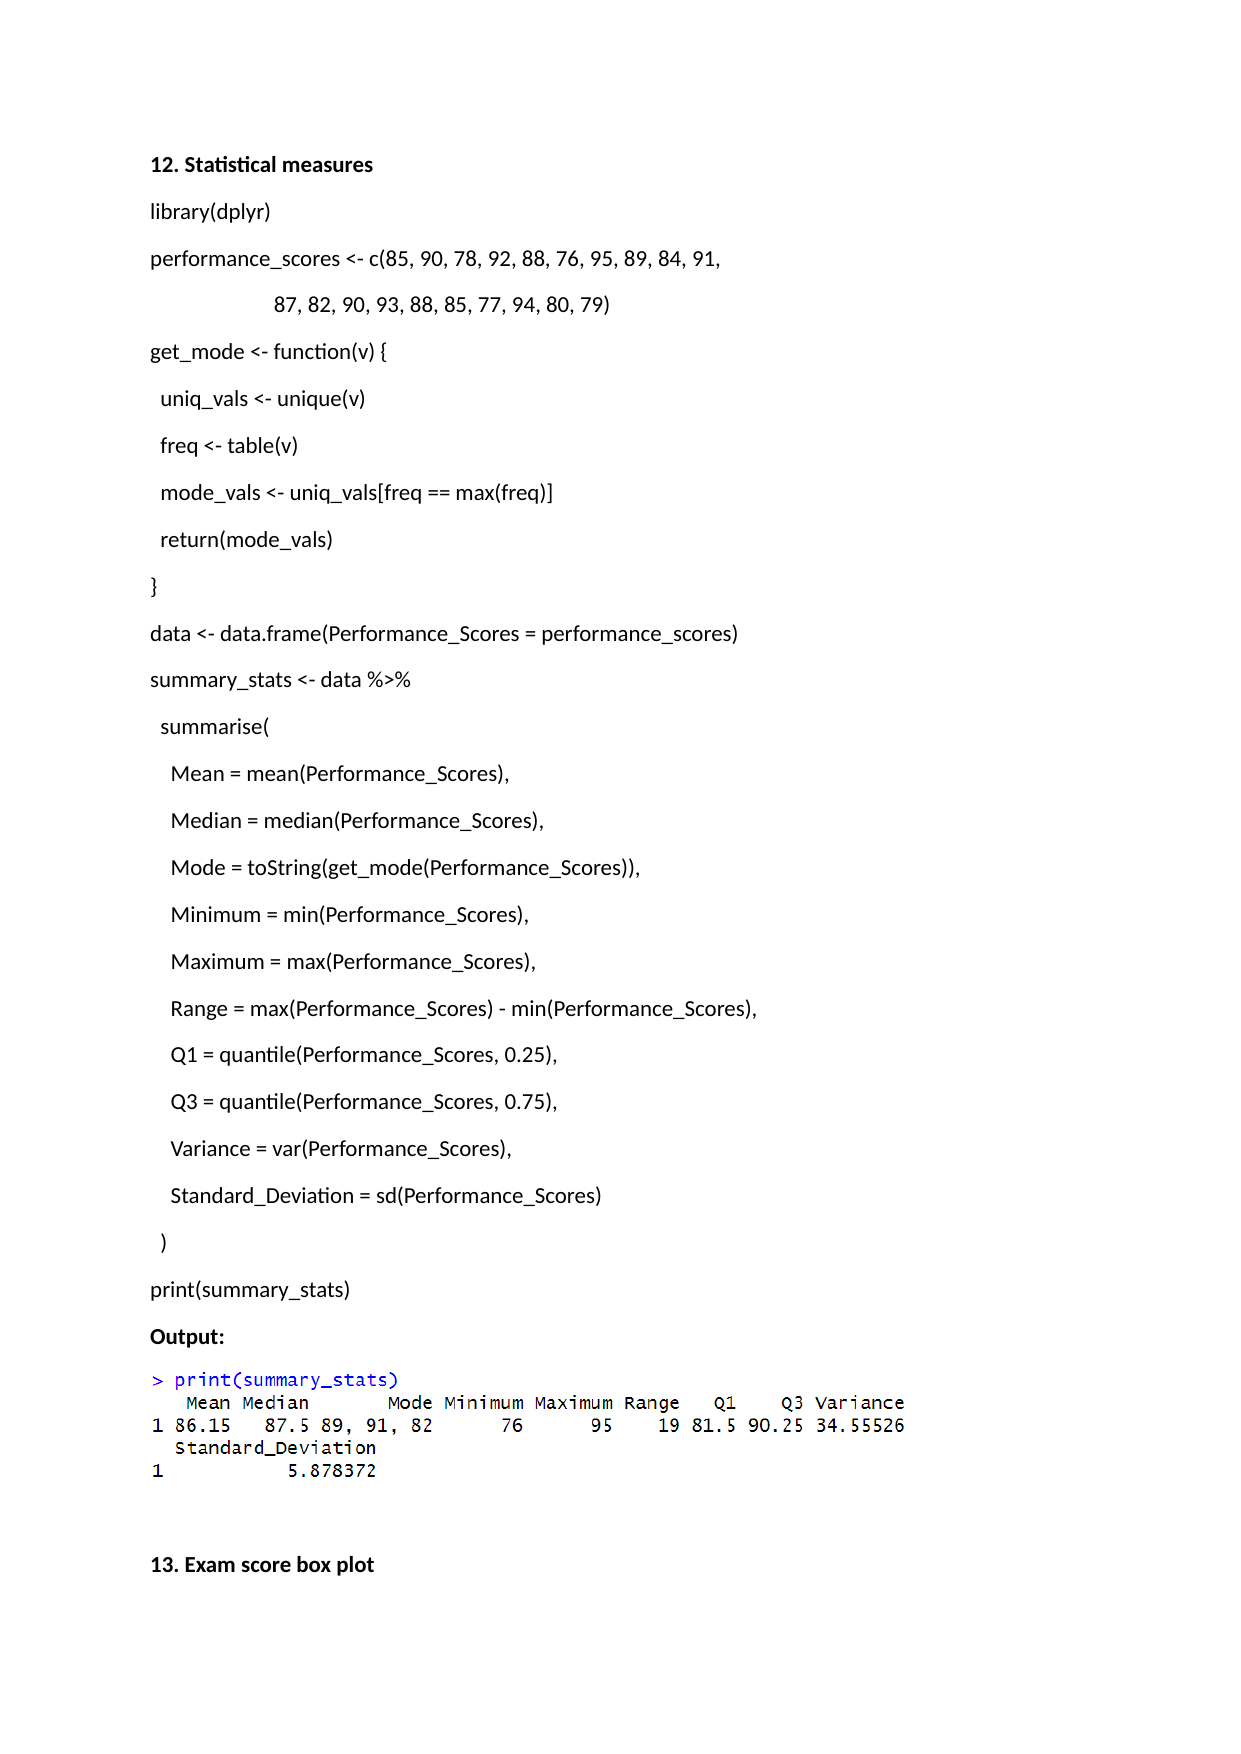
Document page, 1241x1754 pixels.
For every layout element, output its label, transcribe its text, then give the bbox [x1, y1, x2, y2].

text Median = median(Performance_Scores), [150, 806, 1090, 834]
text } [150, 572, 1090, 600]
text library(dplyr) [150, 197, 1090, 225]
text Standard_Deviation = sd(Performance_Scores) [150, 1181, 1090, 1209]
text Range = max(Performance_Scores) - min(Performance_Scores), [150, 994, 1090, 1022]
text mode_vals <- uniq_vals[freq == max(freq)] [150, 478, 1090, 506]
text 12. Statistical measures [150, 150, 1090, 178]
text print(summary_stats) [150, 1275, 1090, 1303]
text Minimum = min(Performance_Scores), [150, 900, 1090, 928]
text return(mode_vals) [150, 525, 1090, 553]
text freq <- table(v) [150, 431, 1090, 459]
text 13. Exam score box plot [150, 1550, 1090, 1578]
text Maximum = max(Performance_Scores), [150, 947, 1090, 975]
text Variance = var(Performance_Scores), [150, 1134, 1090, 1162]
text get_mode <- function(v) { [150, 337, 1090, 366]
text ) [150, 1228, 1090, 1256]
text Q3 = quantile(Performance_Scores, 0.75), [150, 1087, 1090, 1116]
text Mode = toString(get_mode(Performance_Scores)), [150, 853, 1090, 881]
text 87, 82, 90, 93, 88, 85, 77, 94, 80, 79) [150, 291, 1090, 319]
text Q1 = quantile(Performance_Scores, 0.25), [150, 1041, 1090, 1069]
text Output: [150, 1322, 1090, 1350]
text Mean = mean(Performance_Scores), [150, 759, 1090, 787]
text uniq_vals <- unique(v) [150, 384, 1090, 412]
text summary_stats <- data %>% [150, 666, 1090, 694]
picture [150, 1368, 1091, 1485]
text performance_scores <- c(85, 90, 78, 92, 88, 76, 95, 89, 84, 91, [150, 244, 1090, 272]
text summarise( [150, 712, 1090, 741]
text data <- data.frame(Performance_Scores = performance_scores) [150, 619, 1090, 647]
